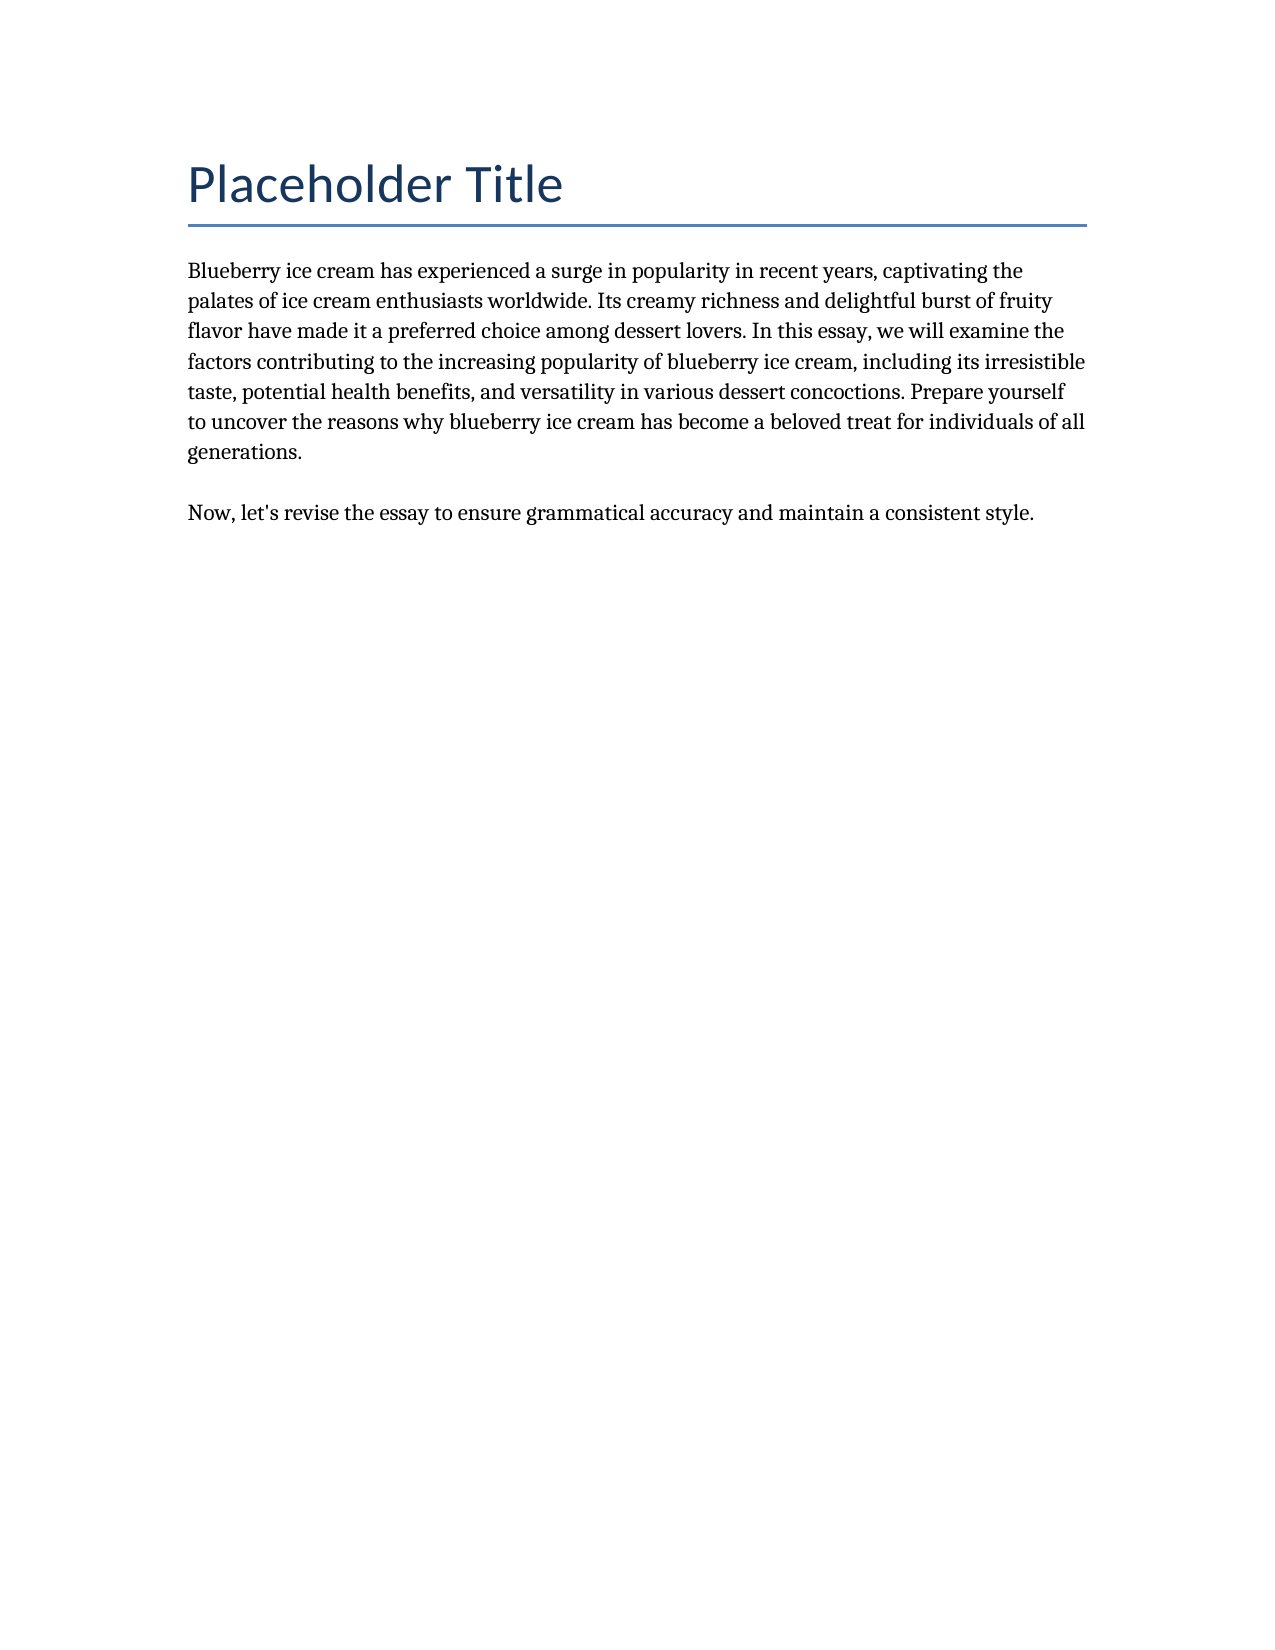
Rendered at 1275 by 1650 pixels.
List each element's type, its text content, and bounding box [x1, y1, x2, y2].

text Blueberry ice cream has experienced a surge in popularity in recent years, captivating the palates of ice cream enthusiasts worldwide. Its creamy richness and delightful burst of fruity flavor have made it a preferred choice among dessert lovers. In this essay, we will examine the factors contributing to the increasing popularity of blueberry ice cream, including its irresistible taste, potential health benefits, and versatility in various dessert concoctions. Prepare yourself to uncover the reasons why blueberry ice cream has become a beloved treat for individuals of all generations. Now, let's revise the essay to ensure grammatical accuracy and maintain a consistent style. [187, 258, 1087, 586]
title Placeholder Title [187, 150, 1087, 227]
